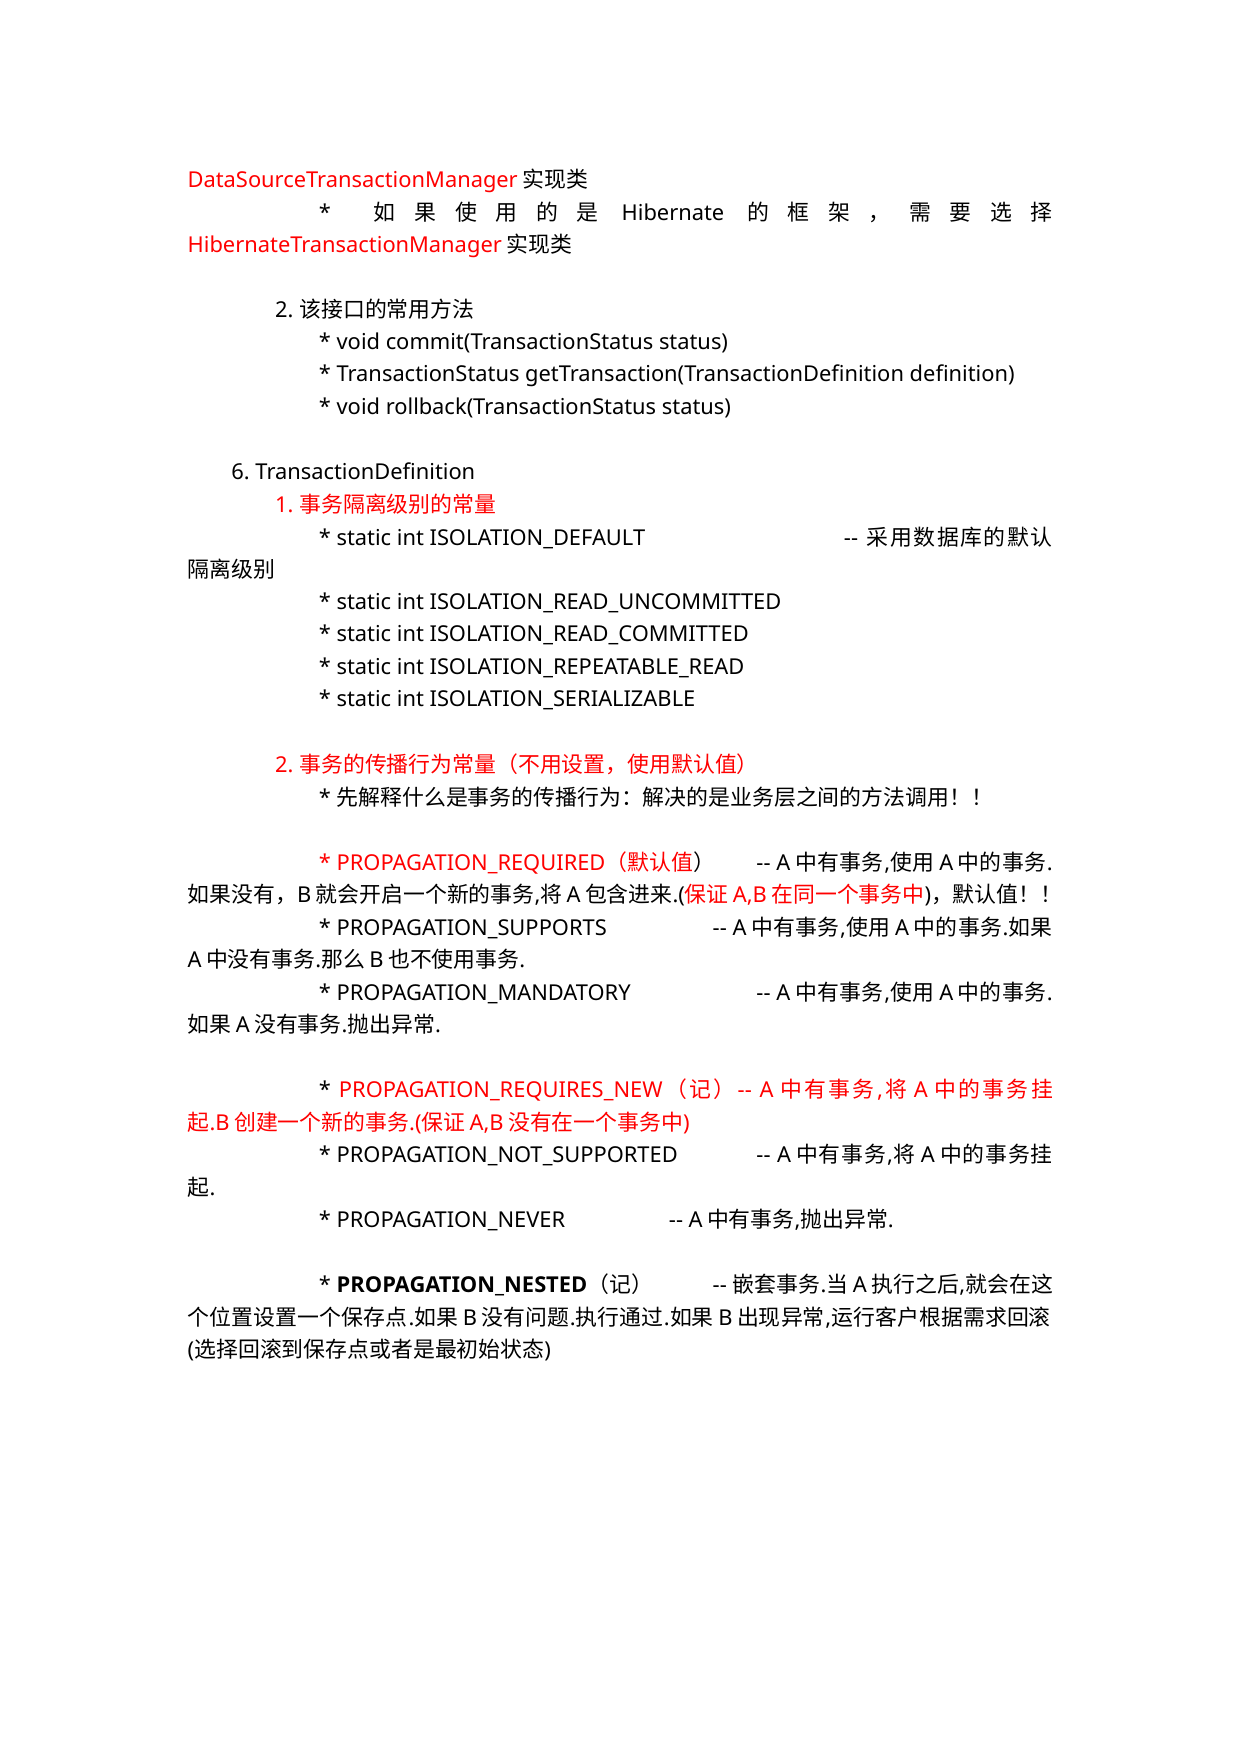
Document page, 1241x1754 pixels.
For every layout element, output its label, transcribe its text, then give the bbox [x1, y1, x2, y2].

text * void commit(TransactionStatus status) [187, 324, 1053, 357]
text 1. 事务隔离级别的常量 [187, 487, 1053, 519]
text * 先解释什么是事务的传播行为：解决的是业务层之间的方法调用！！ [187, 779, 1053, 812]
text * PROPAGATION_MANDATORY -- A中有事务,使用A中的事务.如果A没有事务.抛出异常. [187, 974, 1053, 1039]
text * PROPAGATION_NEVER -- A中有事务,抛出异常. [187, 1202, 1053, 1234]
text * static int ISOLATION_READ_COMMITTED [187, 617, 1053, 649]
text * TransactionStatus getTransaction(TransactionDefinition definition) [187, 357, 1053, 389]
text * PROPAGATION_NOT_SUPPORTED -- A中有事务,将A中的事务挂起. [187, 1137, 1053, 1202]
text * PROPAGATION_SUPPORTS -- A中有事务,使用A中的事务.如果A中没有事务.那么B也不使用事务. [187, 909, 1053, 974]
text * 如果使用的是Hibernate的框架，需要选择HibernateTransactionManager实现类 [187, 194, 1053, 259]
text * void rollback(TransactionStatus status) [187, 389, 1053, 422]
text * PROPAGATION_REQUIRES_NEW（记）-- A中有事务,将A中的事务挂起.B创建一个新的事务.(保证A,B没有在一个事务中) [187, 1072, 1053, 1137]
text * static int ISOLATION_READ_UNCOMMITTED [187, 584, 1053, 617]
text * static int ISOLATION_DEFAULT -- 采用数据库的默认隔离级别 [187, 519, 1053, 584]
text * static int ISOLATION_REPEATABLE_READ [187, 649, 1053, 682]
text 6. TransactionDefinition [187, 454, 1053, 487]
text 2. 该接口的常用方法 [187, 292, 1053, 324]
text * static int ISOLATION_SERIALIZABLE [187, 682, 1053, 714]
text * PROPAGATION_NESTED（记） -- 嵌套事务.当A执行之后,就会在这个位置设置一个保存点.如果B没有问题.执行通过.如果B出现异常,运行客户根据需求回滚(选择回滚到保存点或者是最初始状态) [187, 1267, 1053, 1364]
text 2. 事务的传播行为常量（不用设置，使用默认值） [187, 747, 1053, 779]
text * PROPAGATION_REQUIRED（默认值） -- A中有事务,使用A中的事务.如果没有，B就会开启一个新的事务,将A包含进来.(保证A,B在同一个事务中)，默认值！！ [187, 844, 1053, 909]
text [187, 162, 1053, 194]
